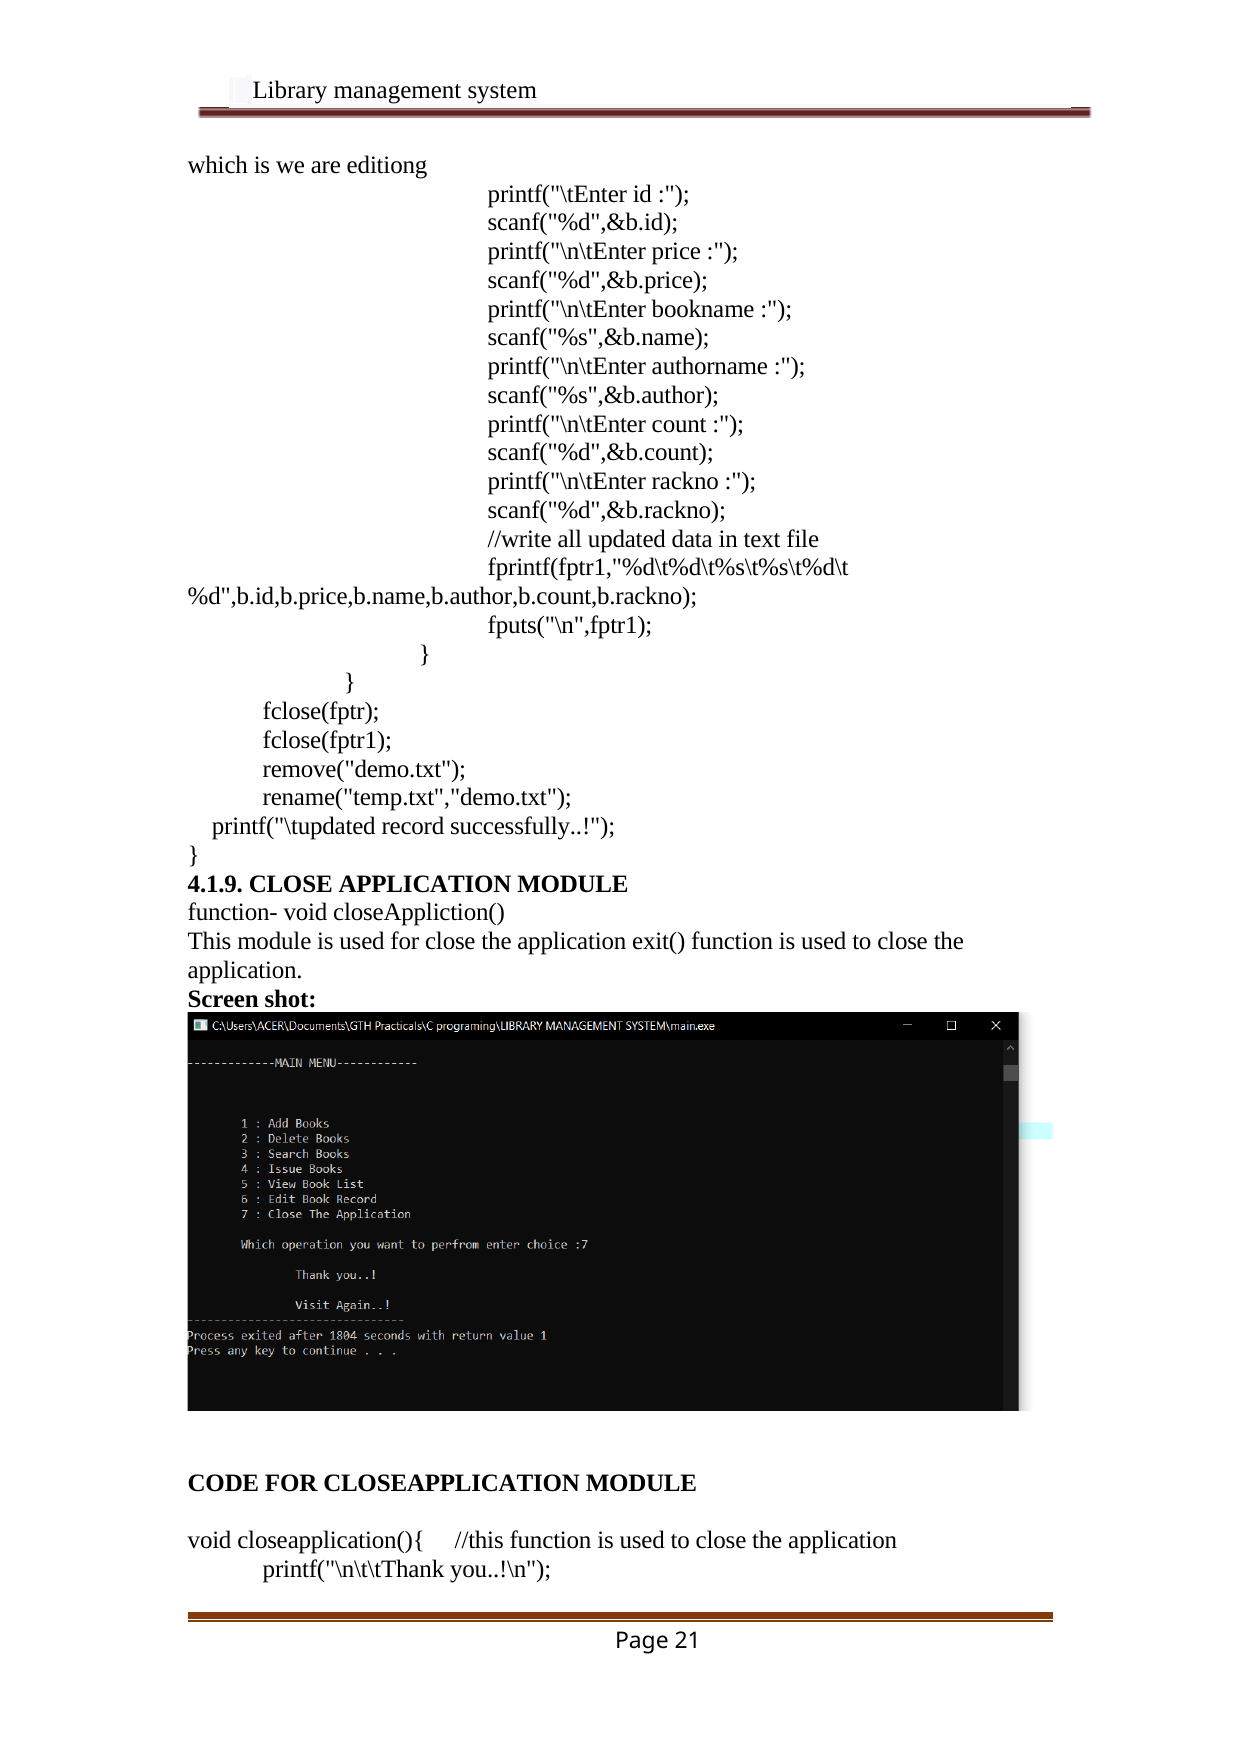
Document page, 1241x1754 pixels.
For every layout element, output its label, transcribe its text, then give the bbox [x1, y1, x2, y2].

text scanf("%d",&b.id); [187, 207, 1053, 236]
text scanf("%d",&b.price); [187, 265, 1053, 294]
text 4.1.9. CLOSE APPLICATION MODULE [187, 869, 1053, 897]
text scanf("%d",&b.count); [187, 437, 1053, 466]
text scanf("%s",&b.author); [187, 380, 1053, 409]
text fprintf(fptr1,"%d\t%d\t%s\t%s\t%d\t%d",b.id,b.price,b.name,b.author,b.count,b.rackno); [187, 552, 1053, 610]
text printf("\n\tEnter count :"); [187, 409, 1053, 437]
text void closeapplication(){ //this function is used to close the application [187, 1525, 1053, 1554]
text } [187, 667, 1053, 696]
text printf("\n\tEnter authorname :"); [187, 351, 1053, 380]
text fclose(fptr1); [187, 725, 1053, 754]
text This module is used for close the application exit() function is used to close the application. [187, 926, 1053, 984]
text fclose(fptr); [187, 696, 1053, 725]
text printf("\n\tEnter rackno :"); [187, 466, 1053, 495]
text printf("\n\t\tThank you..!\n"); [187, 1554, 1053, 1583]
text function- void closeAppliction() [187, 897, 1053, 926]
picture [197, 107, 1093, 118]
picture [187, 1012, 1053, 1411]
text //write all updated data in text file [187, 524, 1053, 552]
text remove("demo.txt"); [187, 754, 1053, 782]
text } [187, 840, 1053, 869]
text printf("\n\tEnter bookname :"); [187, 294, 1053, 322]
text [187, 150, 1053, 179]
text printf("\tEnter id :"); [187, 179, 1053, 207]
text printf("\tupdated record successfully..!"); [187, 811, 1053, 840]
text printf("\n\tEnter price :"); [187, 236, 1053, 265]
text fputs("\n",fptr1); [187, 610, 1053, 639]
text scanf("%d",&b.rackno); [187, 495, 1053, 524]
text scanf("%s",&b.name); [187, 322, 1053, 351]
text } [187, 639, 1053, 667]
text rename("temp.txt","demo.txt"); [187, 782, 1053, 811]
text Screen shot: [187, 984, 1053, 1012]
text CODE FOR CLOSEAPPLICATION MODULE [187, 1468, 1053, 1497]
